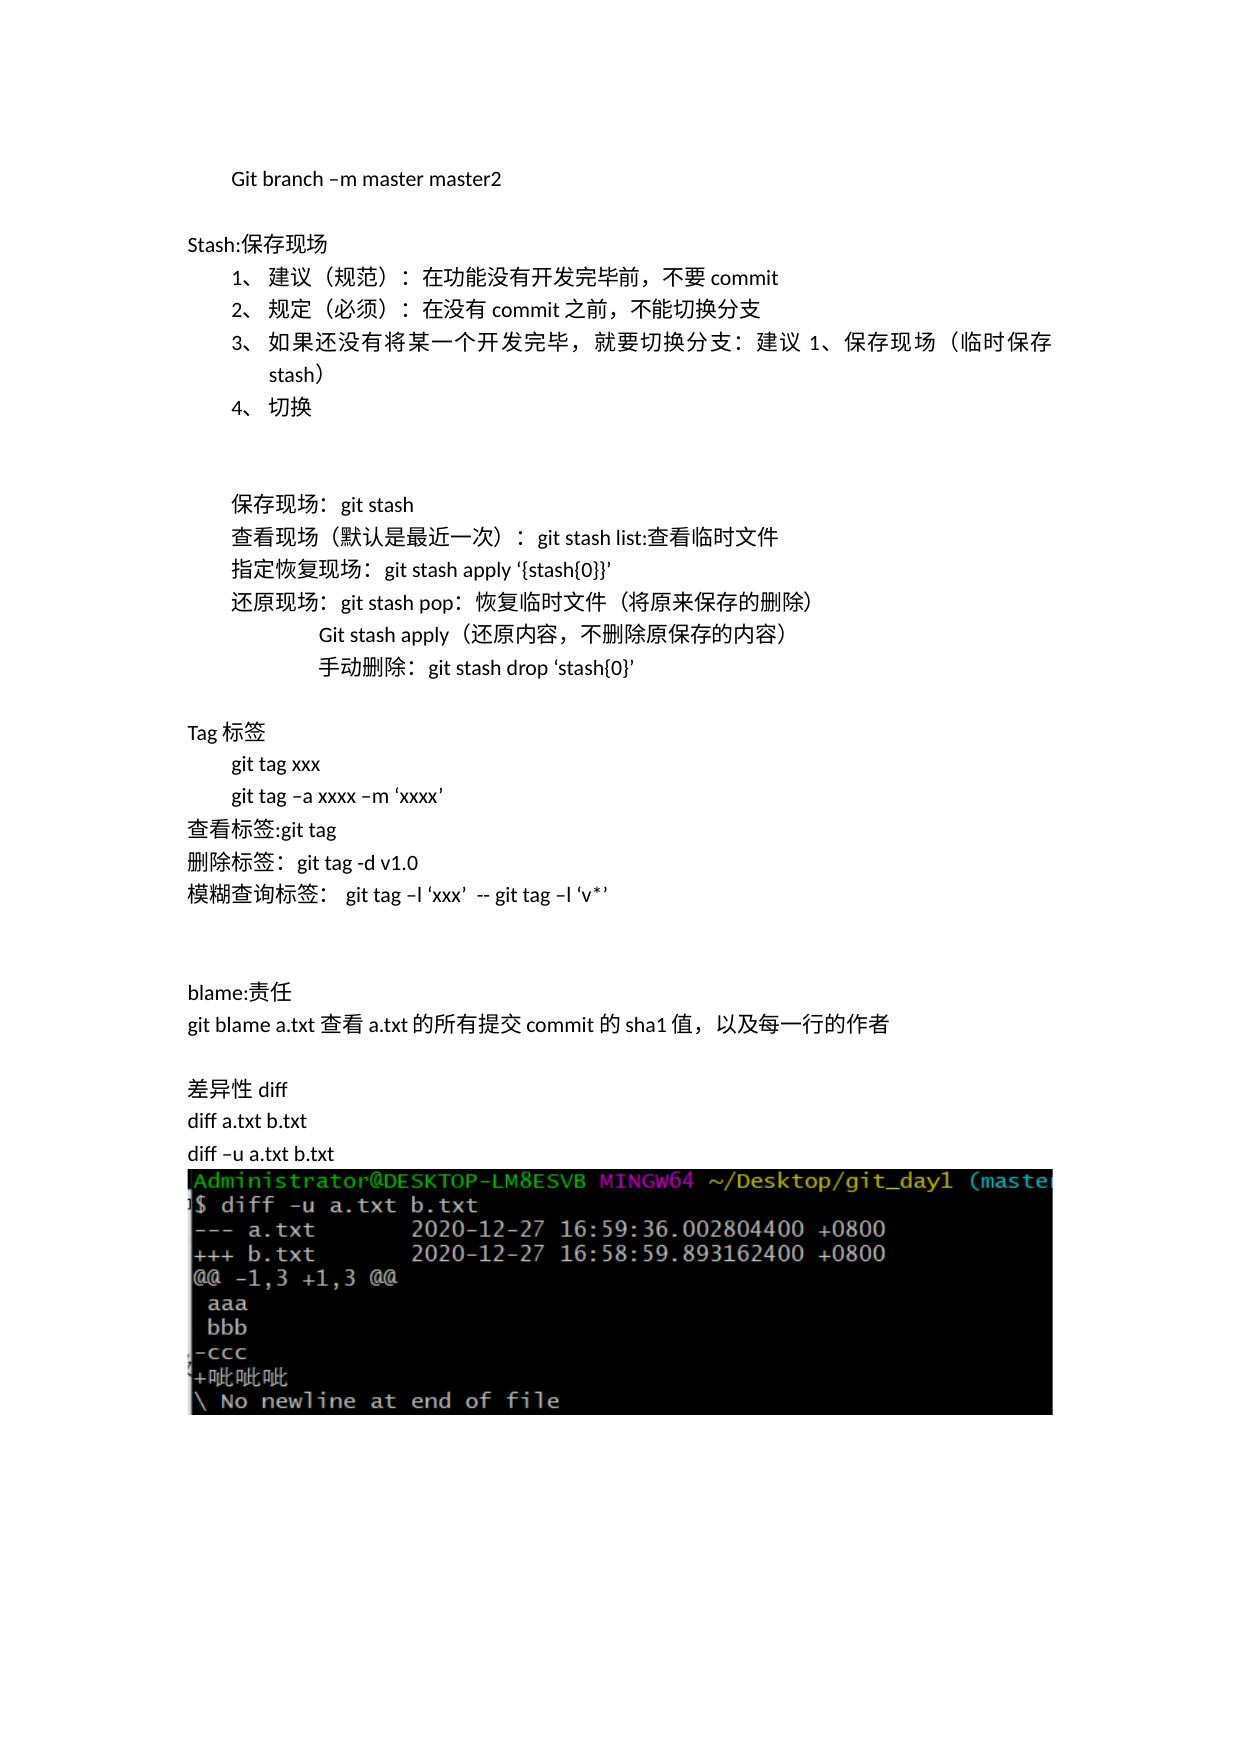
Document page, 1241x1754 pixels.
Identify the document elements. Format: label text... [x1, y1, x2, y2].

text 查看现场（默认是最近一次）：git stash list:查看临时文件 [231, 519, 1053, 552]
text git tag xxx [187, 747, 1053, 779]
text 保存现场：git stash [231, 487, 1053, 519]
text Git branch –m master master2 [187, 162, 1053, 194]
list 规定（必须）：在没有commit之前，不能切换分支 [231, 292, 1053, 324]
list 如果还没有将某一个开发完毕，就要切换分支：建议1、保存现场（临时保存 stash） [231, 324, 1053, 389]
text blame:责任 [187, 974, 1053, 1007]
text 模糊查询标签： git tag –l ‘xxx’ -- git tag –l ‘v*’ [187, 877, 1053, 909]
text Git stash apply（还原内容，不删除原保存的内容） [231, 617, 1053, 649]
list 切换 [231, 389, 1053, 422]
text Tag 标签 [187, 714, 1053, 747]
text 还原现场：git stash pop：恢复临时文件（将原来保存的删除） [231, 584, 1053, 617]
text Stash:保存现场 [187, 227, 1053, 259]
text 差异性 diff [187, 1072, 1053, 1104]
text 手动删除：git stash drop ‘stash{0}’ [187, 649, 1053, 682]
text 查看标签:git tag [187, 812, 1053, 844]
list 建议（规范）：在功能没有开发完毕前，不要commit [231, 259, 1053, 292]
text diff a.txt b.txt [187, 1104, 1053, 1137]
picture [187, 1169, 1053, 1415]
text diff –u a.txt b.txt [187, 1137, 1053, 1169]
text 指定恢复现场：git stash apply ‘{stash{0}}’ [231, 552, 1053, 584]
text git tag –a xxxx –m ‘xxxx’ [187, 779, 1053, 812]
text 删除标签：git tag -d v1.0 [187, 844, 1053, 877]
text git blame a.txt 查看a.txt的所有提交commit 的sha1值，以及每一行的作者 [187, 1007, 1053, 1039]
